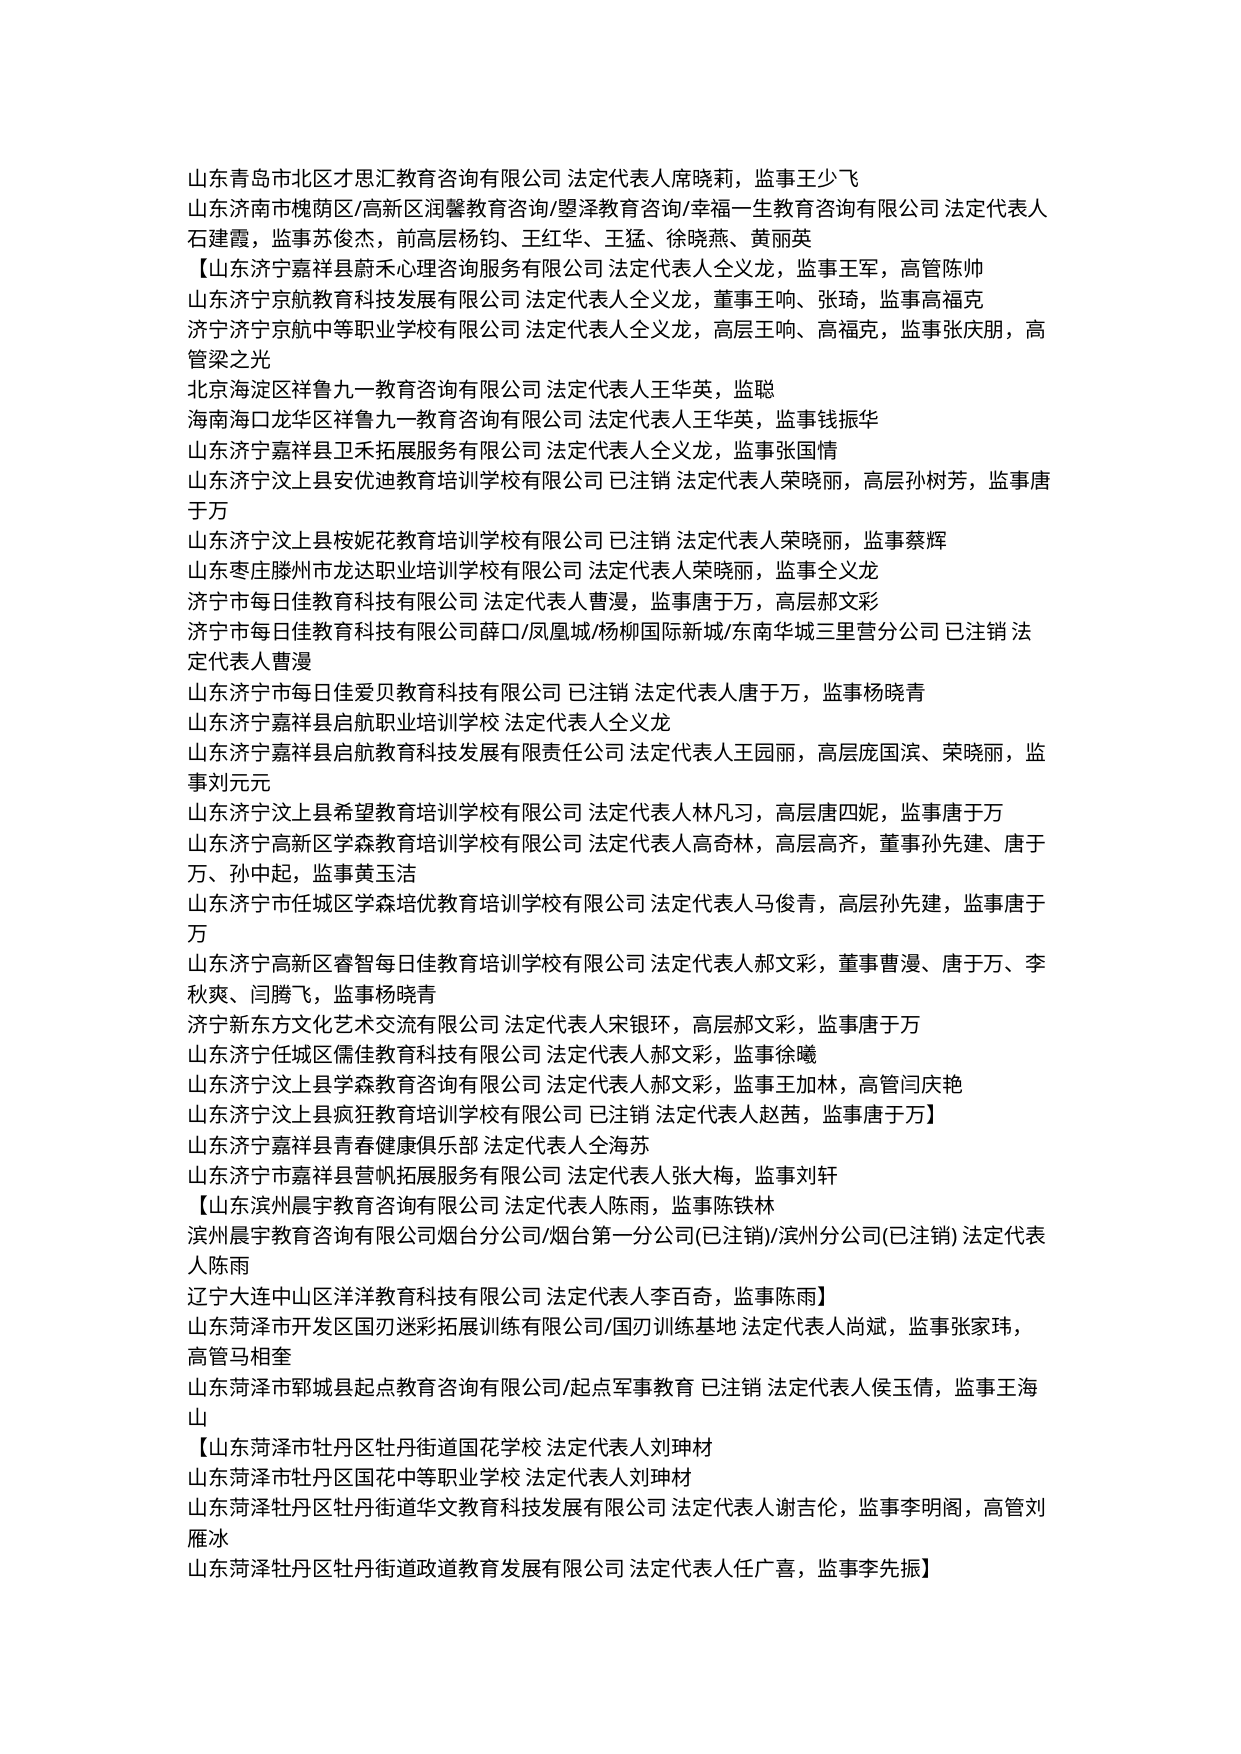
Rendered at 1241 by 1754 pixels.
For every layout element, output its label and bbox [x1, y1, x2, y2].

subtitle [187, 162, 1053, 1582]
